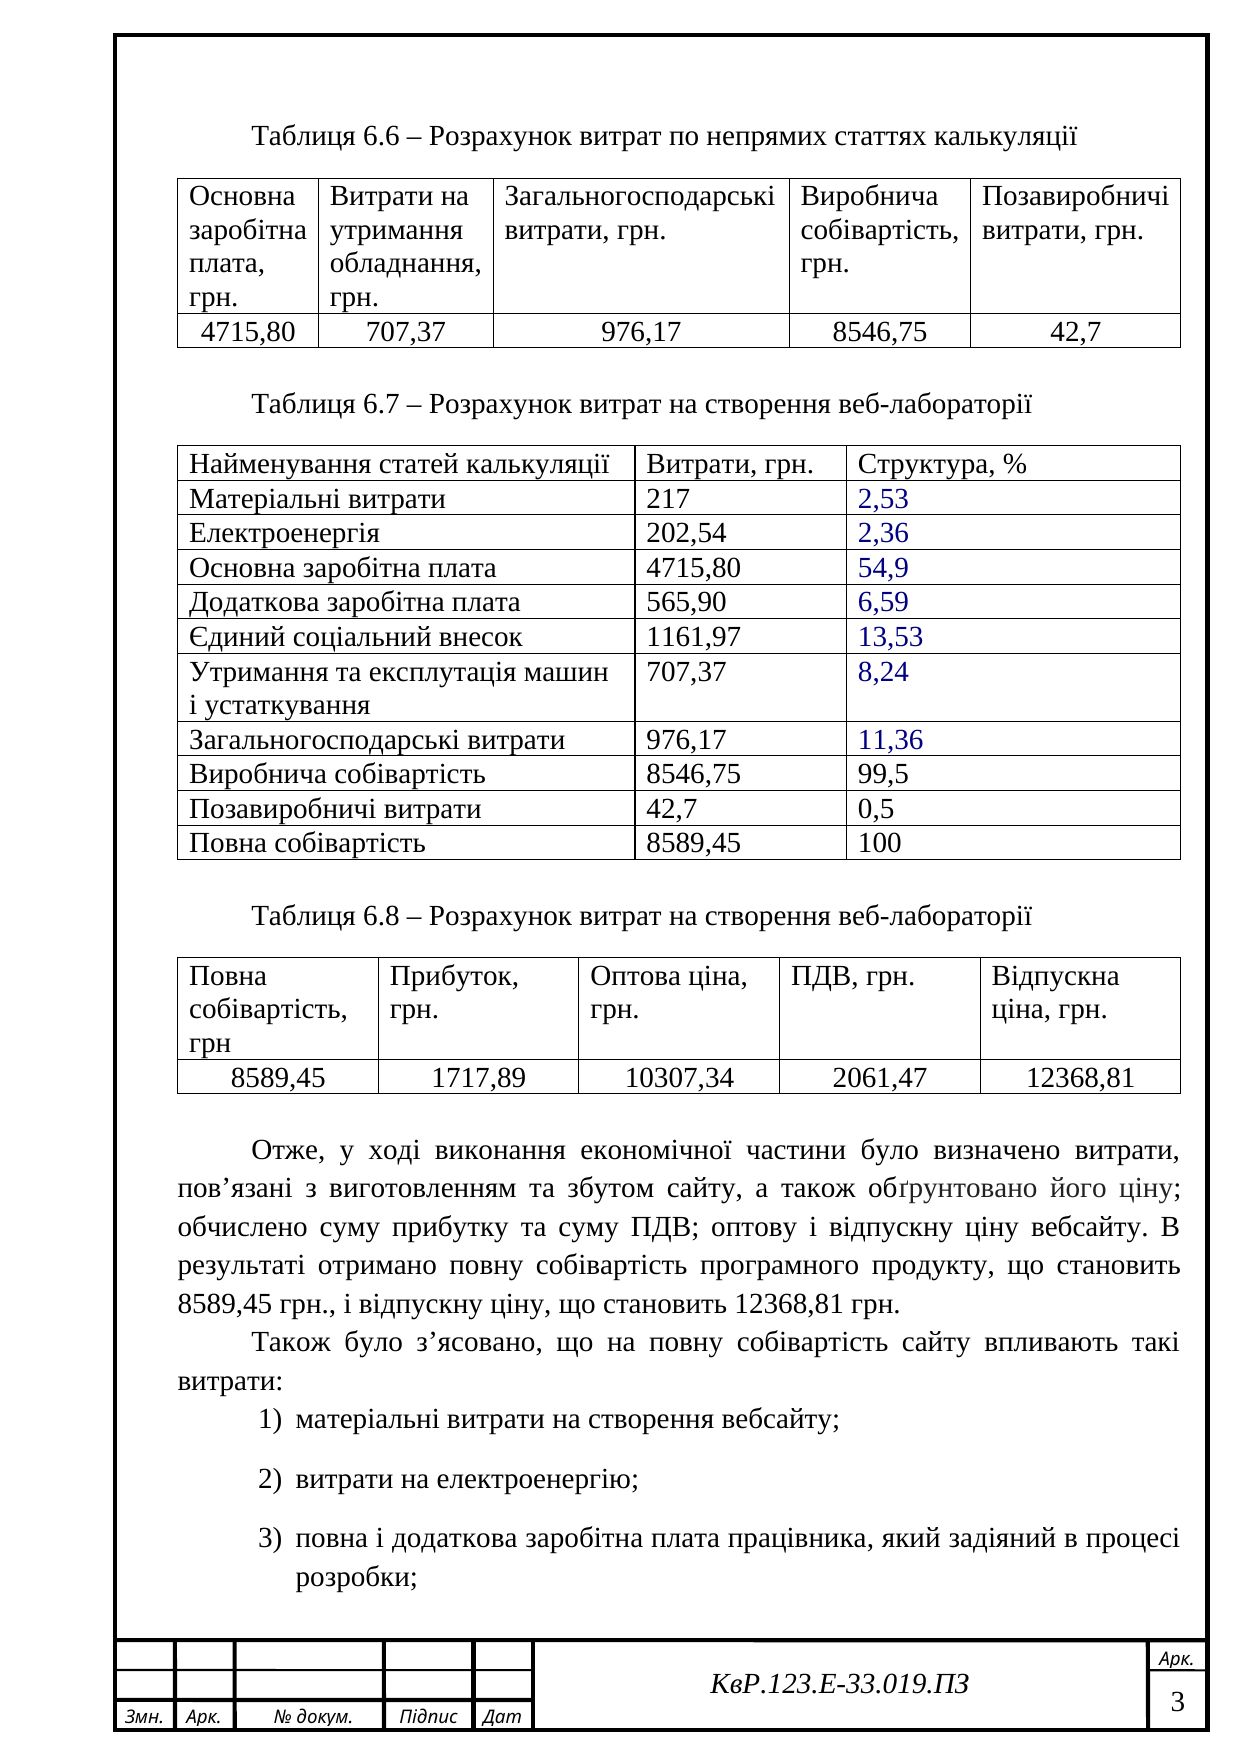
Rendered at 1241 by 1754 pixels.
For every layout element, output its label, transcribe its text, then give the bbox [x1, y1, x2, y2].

table_cell 54,9 [847, 550, 1180, 583]
table_cell 12368,81 [981, 1060, 1180, 1093]
table_cell 8589,45 [636, 826, 846, 859]
table_cell 202,54 [636, 515, 846, 549]
table_cell 1717,89 [379, 1060, 578, 1093]
table_header Позавиробничі витрати, грн. [971, 179, 1180, 313]
table_cell 8546,75 [636, 756, 846, 790]
table_cell Загальногосподарські витрати [178, 722, 634, 755]
table_cell 13,53 [847, 619, 1180, 653]
table_cell Електроенергія [178, 515, 634, 549]
table_cell Виробнича собівартість [178, 756, 634, 790]
text Таблиця 6.7 – Розрахунок витрат на створення веб-лабораторії [177, 386, 1181, 419]
table_cell 976,17 [494, 314, 789, 347]
table_header ПДВ, грн. [780, 958, 980, 1059]
text Таблиця 6.6 – Розрахунок витрат по непрямих статтях калькуляції [177, 118, 1181, 152]
table_cell 8589,45 [178, 1060, 378, 1093]
table_cell Основна заробітна плата [178, 550, 634, 583]
table_header Структура, % [847, 446, 1180, 480]
table_cell 8,24 [847, 654, 1180, 721]
text Таблиця 6.8 – Розрахунок витрат на створення веб-лабораторії [177, 898, 1181, 931]
table_header Повна собівартість, грн [178, 958, 378, 1059]
table_cell 565,90 [636, 585, 846, 618]
table_cell 4715,80 [178, 314, 318, 347]
table_cell 707,37 [636, 654, 846, 721]
table_cell 6,59 [847, 585, 1180, 618]
table_cell 976,17 [636, 722, 846, 755]
table_cell Додаткова заробітна плата [178, 585, 634, 618]
table_cell 1161,97 [636, 619, 846, 653]
table_cell 217 [636, 481, 846, 514]
table_cell 8546,75 [790, 314, 970, 347]
list повна і додаткова заробітна плата працівника, який задіяний в процесі розробки; [258, 1520, 1181, 1592]
table_header Прибуток, грн. [379, 958, 578, 1059]
table_cell 42,7 [636, 791, 846, 824]
table_cell Утримання та експлутація машин і устаткування [178, 654, 634, 721]
table_header Відпускна ціна, грн. [981, 958, 1180, 1059]
table_header Оптова ціна, грн. [579, 958, 779, 1059]
table_header Виробнича собівартість, грн. [790, 179, 970, 313]
table_cell 11,36 [847, 722, 1180, 755]
table_header Витрати на утримання обладнання, грн. [319, 179, 493, 313]
table_cell 10307,34 [579, 1060, 779, 1093]
table_cell 2061,47 [780, 1060, 980, 1093]
table_header Витрати, грн. [636, 446, 846, 480]
table_cell Матеріальні витрати [178, 481, 634, 514]
table_cell 0,5 [847, 791, 1180, 824]
table_cell 99,5 [847, 756, 1180, 790]
table_cell 707,37 [319, 314, 493, 347]
table_cell 4715,80 [636, 550, 846, 583]
table_cell 100 [847, 826, 1180, 859]
table_cell Позавиробничі витрати [178, 791, 634, 824]
table_cell Повна собівартість [178, 826, 634, 859]
text Також було з’ясовано, що на повну собівартість сайту впливають такі витрати: [177, 1324, 1181, 1397]
table_cell 2,36 [847, 515, 1180, 549]
list матеріальні витрати на створення вебсайту; [258, 1402, 1181, 1435]
table_cell 42,7 [971, 314, 1180, 347]
text Отже, у ході виконання економічної частини було визначено витрати, пов’язані з виготовленням та збутом сайту, а також обґрунтовано його ціну; обчислено суму прибутку та суму ПДВ; оптову і відпускну ціну вебсайту. В результаті отримано повну собівартість програмного продукту, що становить 8589,45 грн., і відпускну ціну, що становить 12368,81 грн. [177, 1132, 1181, 1319]
table_header Основна заробітна плата, грн. [178, 179, 318, 313]
table_header Найменування статей калькуляції [178, 446, 634, 480]
table_cell 2,53 [847, 481, 1180, 514]
table_cell Єдиний соціальний внесок [178, 619, 634, 653]
table_header Загальногосподарські витрати, грн. [494, 179, 789, 313]
list витрати на електроенергію; [258, 1461, 1181, 1494]
